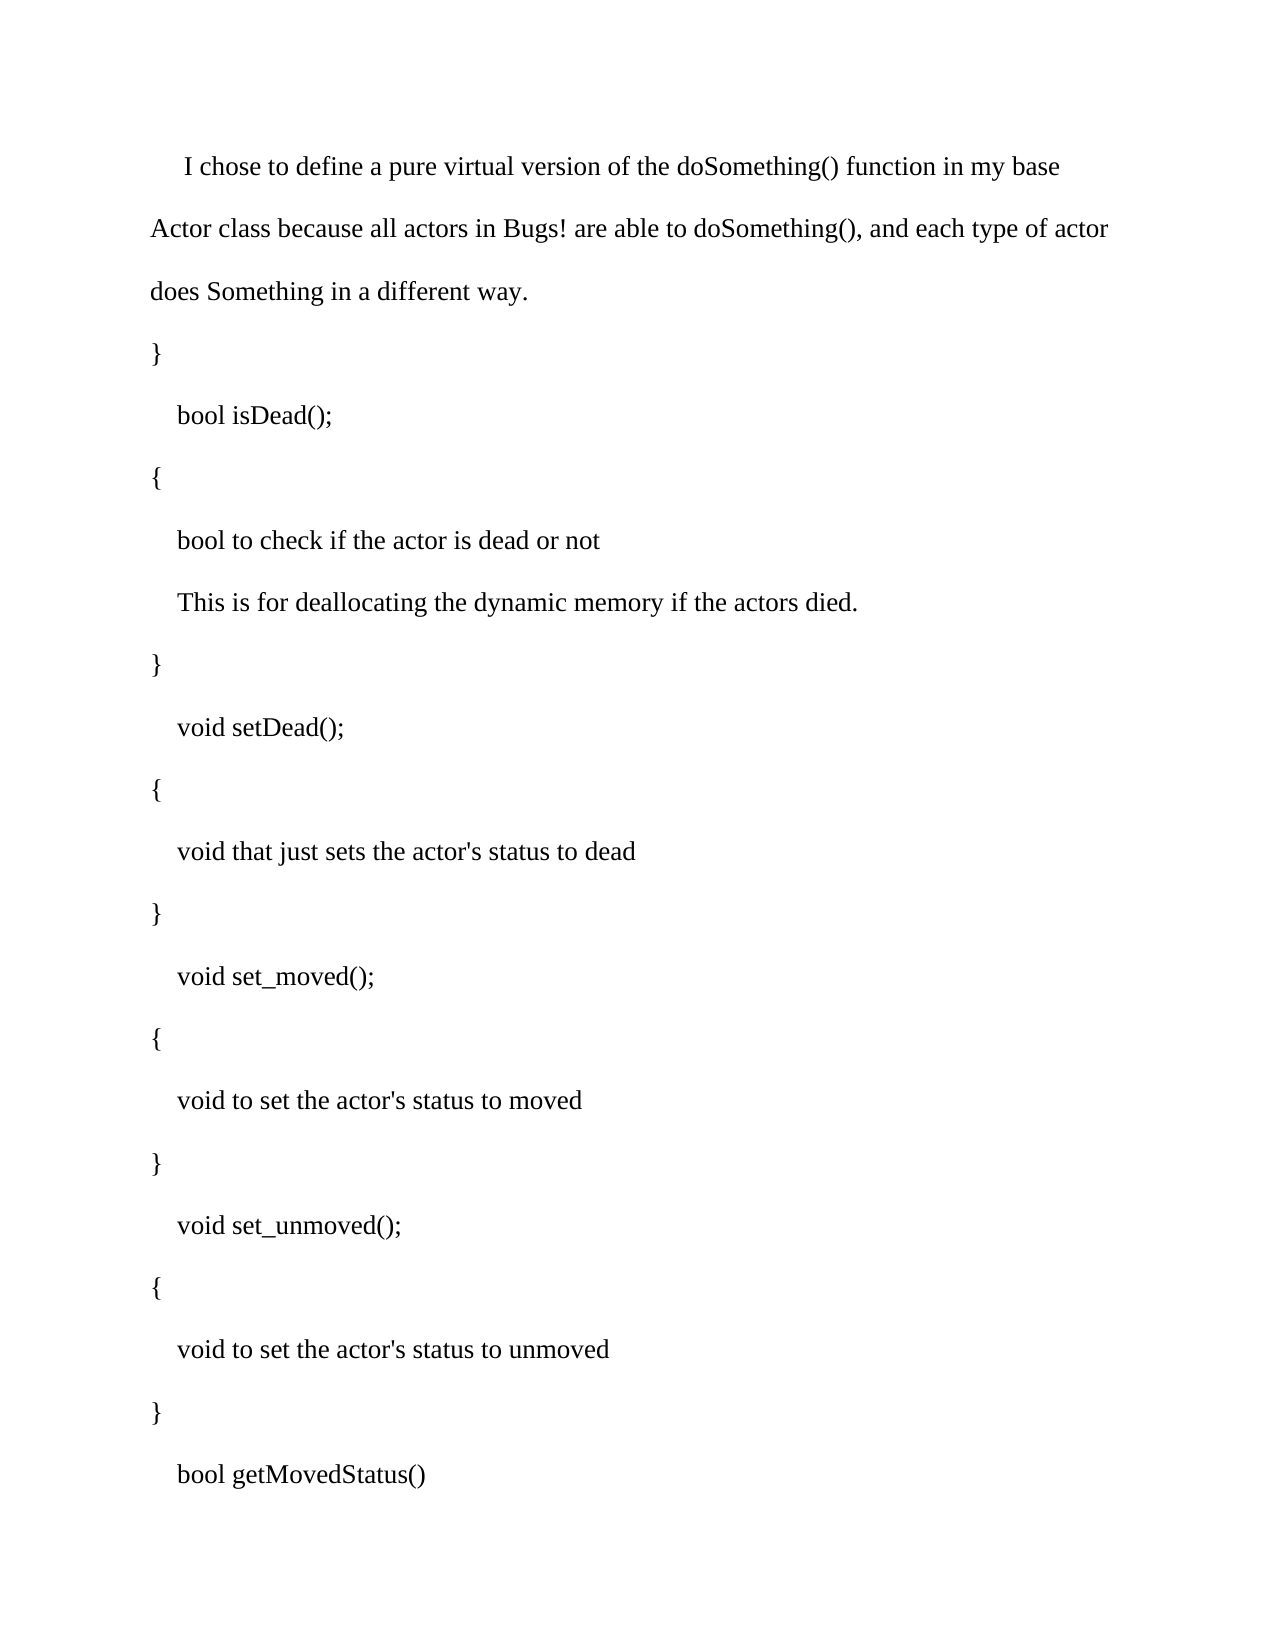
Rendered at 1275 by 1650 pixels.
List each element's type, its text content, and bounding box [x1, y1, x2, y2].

text } [150, 337, 1125, 368]
text This is for deallocating the dynamic memory if the actors died. [150, 586, 1125, 617]
text bool to check if the actor is dead or not [150, 524, 1125, 555]
text bool isDead(); [150, 399, 1125, 430]
text void to set the actor's status to unmoved [150, 1333, 1125, 1365]
text I chose to define a pure virtual version of the doSomething() function in my base Actor class because all actors in Bugs! are able to doSomething(), and each type of actor does Something in a different way. [150, 150, 1125, 306]
text } [150, 1396, 1125, 1427]
text } [150, 897, 1125, 929]
text bool getMovedStatus() [150, 1458, 1125, 1489]
text void to set the actor's status to moved [150, 1084, 1125, 1116]
text void set_unmoved(); [150, 1209, 1125, 1240]
text void setDead(); [150, 711, 1125, 742]
text } [150, 1147, 1125, 1178]
text void that just sets the actor's status to dead [150, 835, 1125, 866]
text void set_moved(); [150, 960, 1125, 991]
text { [150, 461, 1125, 493]
text { [150, 773, 1125, 804]
text { [150, 1271, 1125, 1302]
text { [150, 1022, 1125, 1053]
text } [150, 648, 1125, 679]
